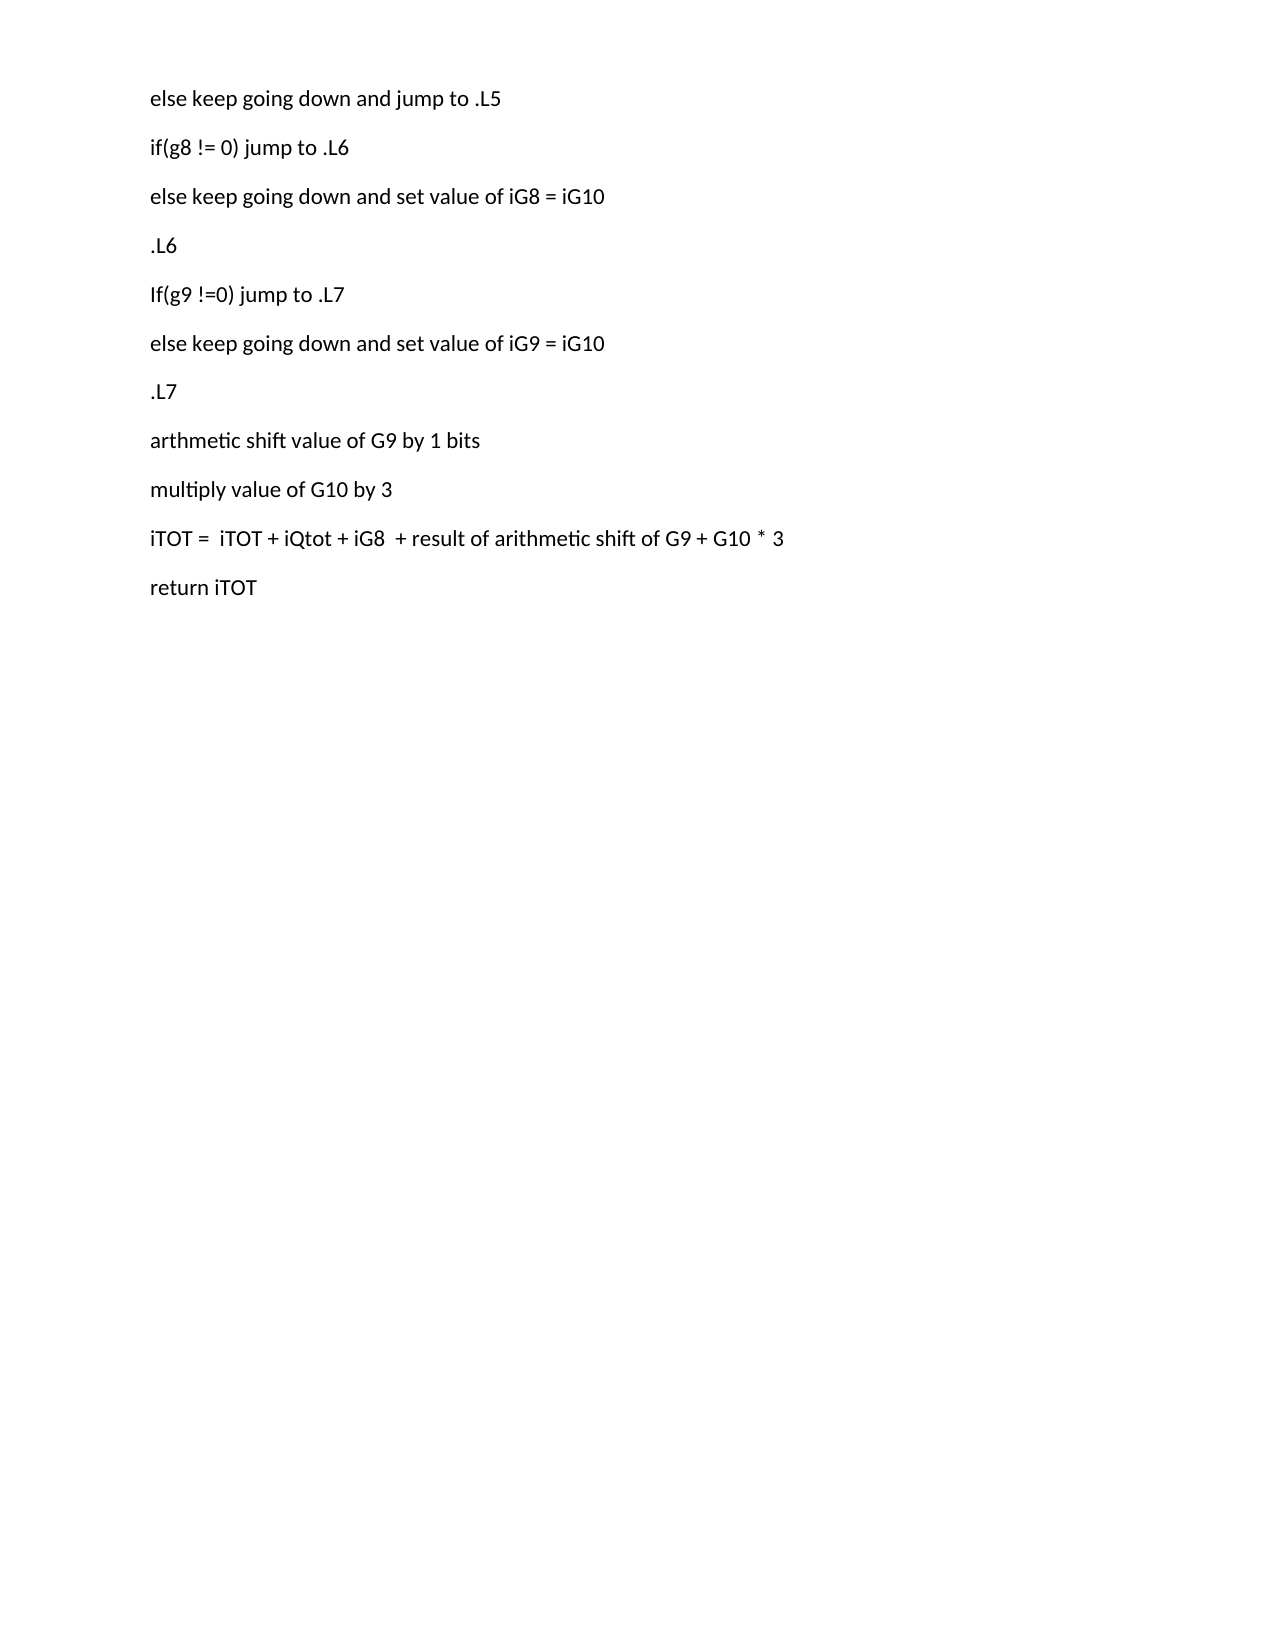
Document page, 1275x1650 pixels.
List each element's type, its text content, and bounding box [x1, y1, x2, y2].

text .L7 [150, 377, 1125, 406]
text else keep going down and jump to .L5 [150, 84, 1125, 112]
text iTOT = iTOT + iQtot + iG8 + result of arithmetic shift of G9 + G10 * 3 [150, 524, 1125, 552]
text If(g9 !=0) jump to .L7 [150, 280, 1125, 308]
text else keep going down and set value of iG9 = iG10 [150, 329, 1125, 357]
text arthmetic shift value of G9 by 1 bits [150, 426, 1125, 454]
text .L6 [150, 231, 1125, 259]
text multiply value of G10 by 3 [150, 475, 1125, 503]
text else keep going down and set value of iG8 = iG10 [150, 182, 1125, 210]
text if(g8 != 0) jump to .L6 [150, 133, 1125, 161]
text return iTOT [150, 573, 1125, 601]
